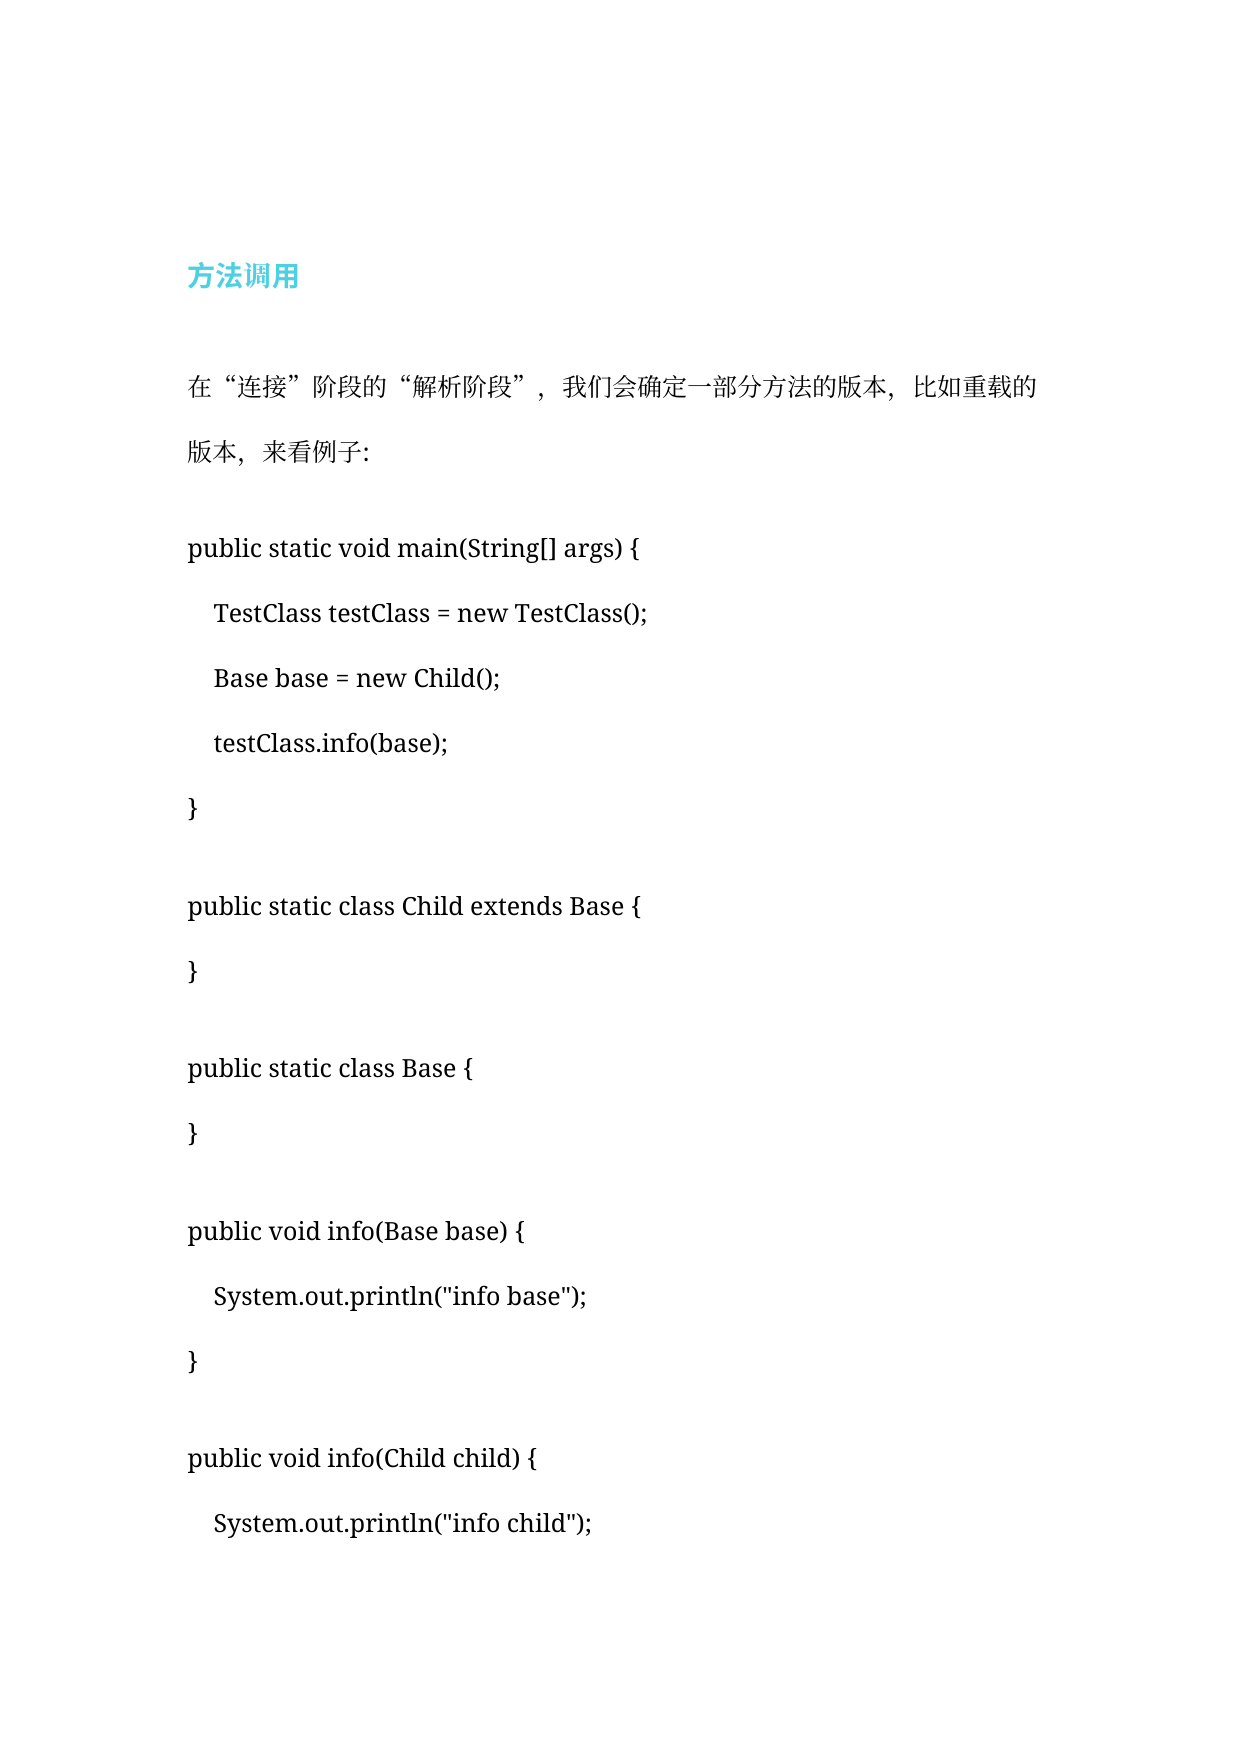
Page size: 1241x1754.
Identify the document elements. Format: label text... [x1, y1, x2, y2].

text public void info(Child child) { [187, 1426, 1053, 1491]
text public static void main(String[] args) { [187, 516, 1053, 581]
text public static class Base { [187, 1036, 1053, 1101]
text } [187, 1101, 1053, 1166]
text public static class Child extends Base { [187, 873, 1053, 938]
text public void info(Base base) { [187, 1198, 1053, 1263]
text } [187, 938, 1053, 1003]
text testClass.info(base); [187, 711, 1053, 776]
text TestClass testClass = new TestClass(); [187, 581, 1053, 646]
text } [187, 1328, 1053, 1393]
text } [187, 776, 1053, 841]
text System.out.println("info base"); [187, 1263, 1053, 1328]
text 在“连接”阶段的“解析阶段”，我们会确定一部分方法的版本，比如重载的版本，来看例子: [187, 353, 1053, 483]
text Base base = new Child(); [187, 646, 1053, 711]
subtitle 方法调用 [187, 241, 1053, 306]
text System.out.println("info child"); [187, 1491, 1053, 1556]
